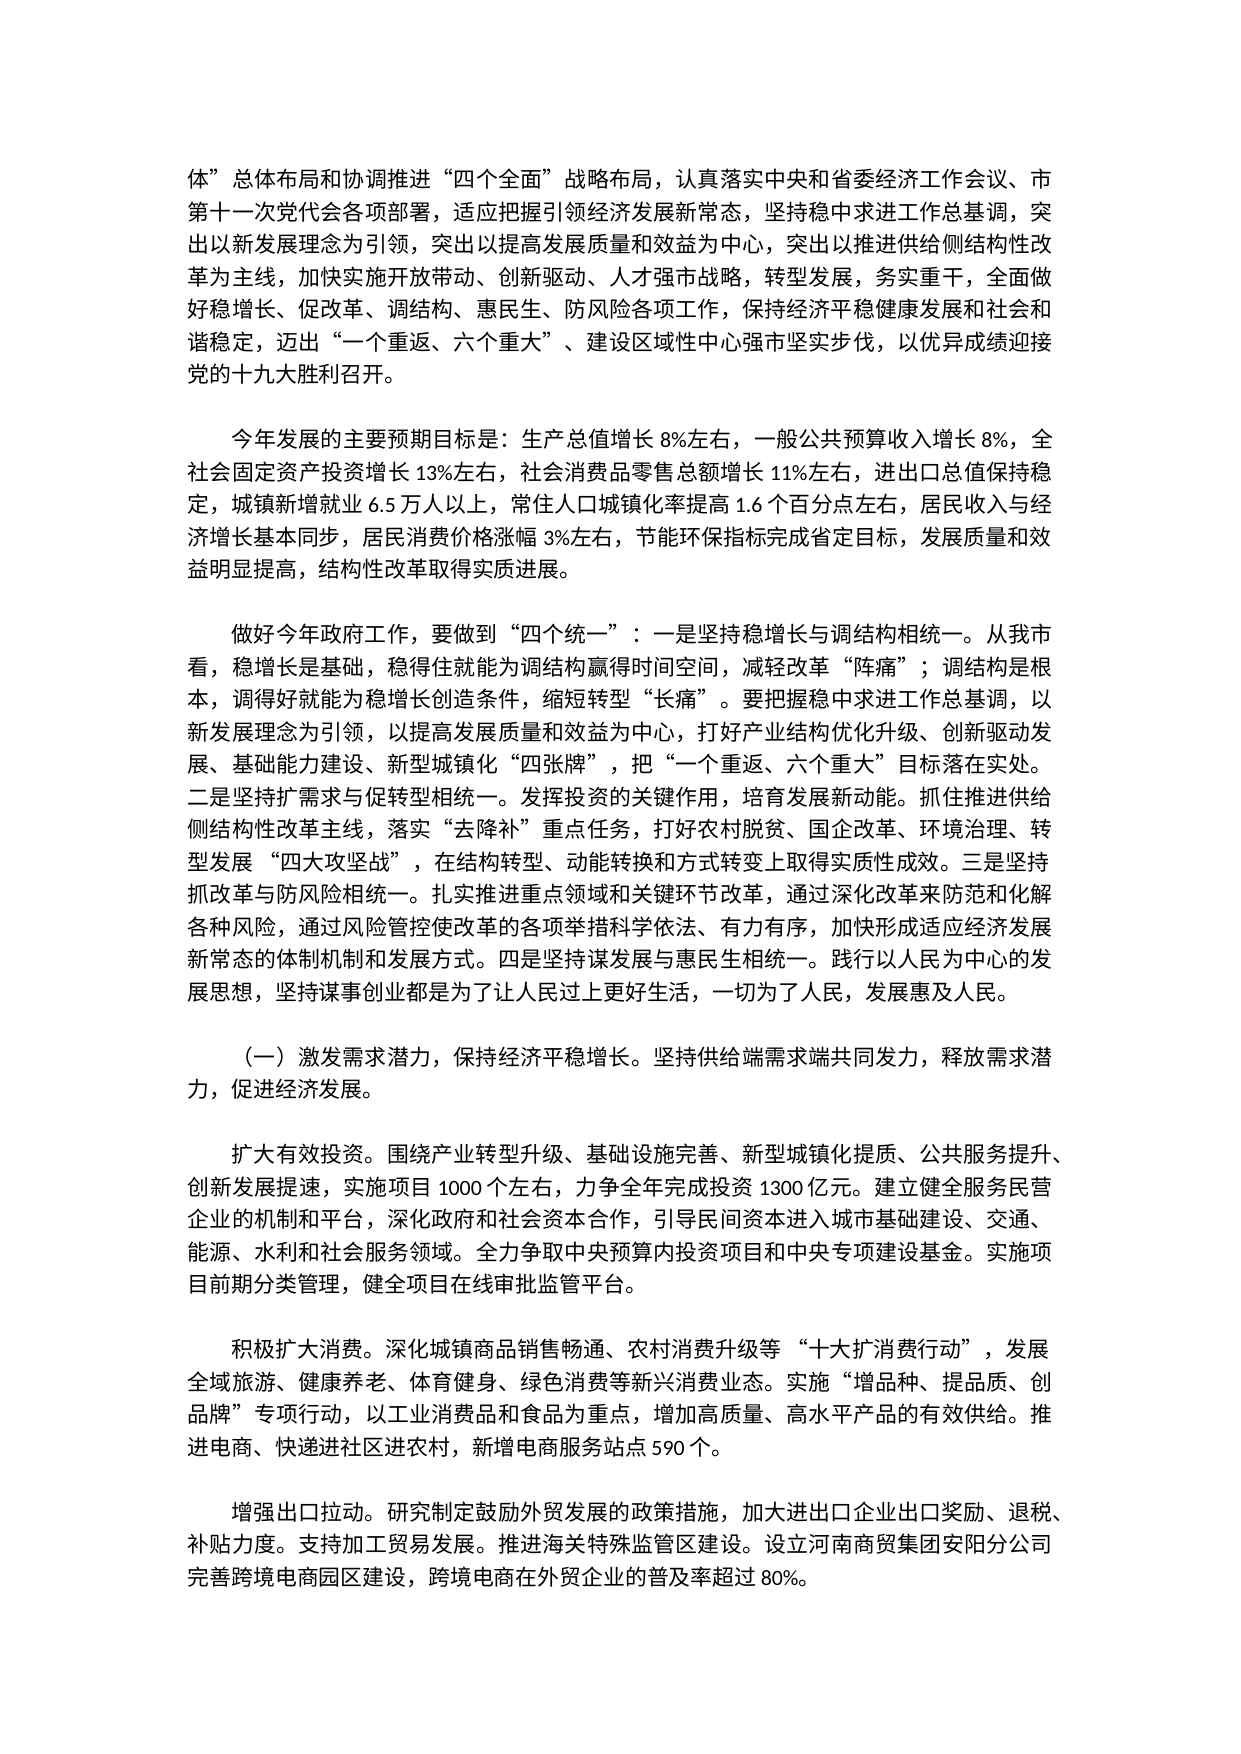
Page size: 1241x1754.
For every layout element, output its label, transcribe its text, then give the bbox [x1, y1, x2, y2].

text 积极扩大消费。深化城镇商品销售畅通、农村消费升级等 “十大扩消费行动”，发展全域旅游、健康养老、体育健身、绿色消费等新兴消费业态。实施“增品种、提品质、创品牌”专项行动，以工业消费品和食品为重点，增加高质量、高水平产品的有效供给。推进电商、快递进社区进农村，新增电商服务站点590个。 [187, 1332, 1053, 1462]
text 扩大有效投资。围绕产业转型升级、基础设施完善、新型城镇化提质、公共服务提升、创新发展提速，实施项目1000个左右，力争全年完成投资1300亿元。建立健全服务民营企业的机制和平台，深化政府和社会资本合作，引导民间资本进入城市基础建设、交通、能源、水利和社会服务领域。全力争取中央预算内投资项目和中央专项建设基金。实施项目前期分类管理，健全项目在线审批监管平台。 [187, 1137, 1053, 1299]
text （一）激发需求潜力，保持经济平稳增长。坚持供给端需求端共同发力，释放需求潜力，促进经济发展。 [187, 1039, 1053, 1104]
text 做好今年政府工作，要做到“四个统一”：一是坚持稳增长与调结构相统一。从我市看，稳增长是基础，稳得住就能为调结构赢得时间空间，减轻改革“阵痛”；调结构是根本，调得好就能为稳增长创造条件，缩短转型“长痛”。要把握稳中求进工作总基调，以新发展理念为引领，以提高发展质量和效益为中心，打好产业结构优化升级、创新驱动发展、基础能力建设、新型城镇化“四张牌”，把“一个重返、六个重大”目标落在实处。二是坚持扩需求与促转型相统一。发挥投资的关键作用，培育发展新动能。抓住推进供给侧结构性改革主线，落实“去降补”重点任务，打好农村脱贫、国企改革、环境治理、转型发展 “四大攻坚战”，在结构转型、动能转换和方式转变上取得实质性成效。三是坚持抓改革与防风险相统一。扎实推进重点领域和关键环节改革，通过深化改革来防范和化解各种风险，通过风险管控使改革的各项举措科学依法、有力有序，加快形成适应经济发展新常态的体制机制和发展方式。四是坚持谋发展与惠民生相统一。践行以人民为中心的发展思想，坚持谋事创业都是为了让人民过上更好生活，一切为了人民，发展惠及人民。 [187, 617, 1053, 1007]
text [187, 162, 1053, 389]
text 增强出口拉动。研究制定鼓励外贸发展的政策措施，加大进出口企业出口奖励、退税、补贴力度。支持加工贸易发展。推进海关特殊监管区建设。设立河南商贸集团安阳分公司。完善跨境电商园区建设，跨境电商在外贸企业的普及率超过80%。 [187, 1494, 1053, 1592]
text 今年发展的主要预期目标是：生产总值增长8%左右，一般公共预算收入增长8%，全社会固定资产投资增长13%左右，社会消费品零售总额增长11%左右，进出口总值保持稳定，城镇新增就业6.5万人以上，常住人口城镇化率提高1.6个百分点左右，居民收入与经济增长基本同步，居民消费价格涨幅3%左右，节能环保指标完成省定目标，发展质量和效益明显提高，结构性改革取得实质进展。 [187, 422, 1053, 584]
